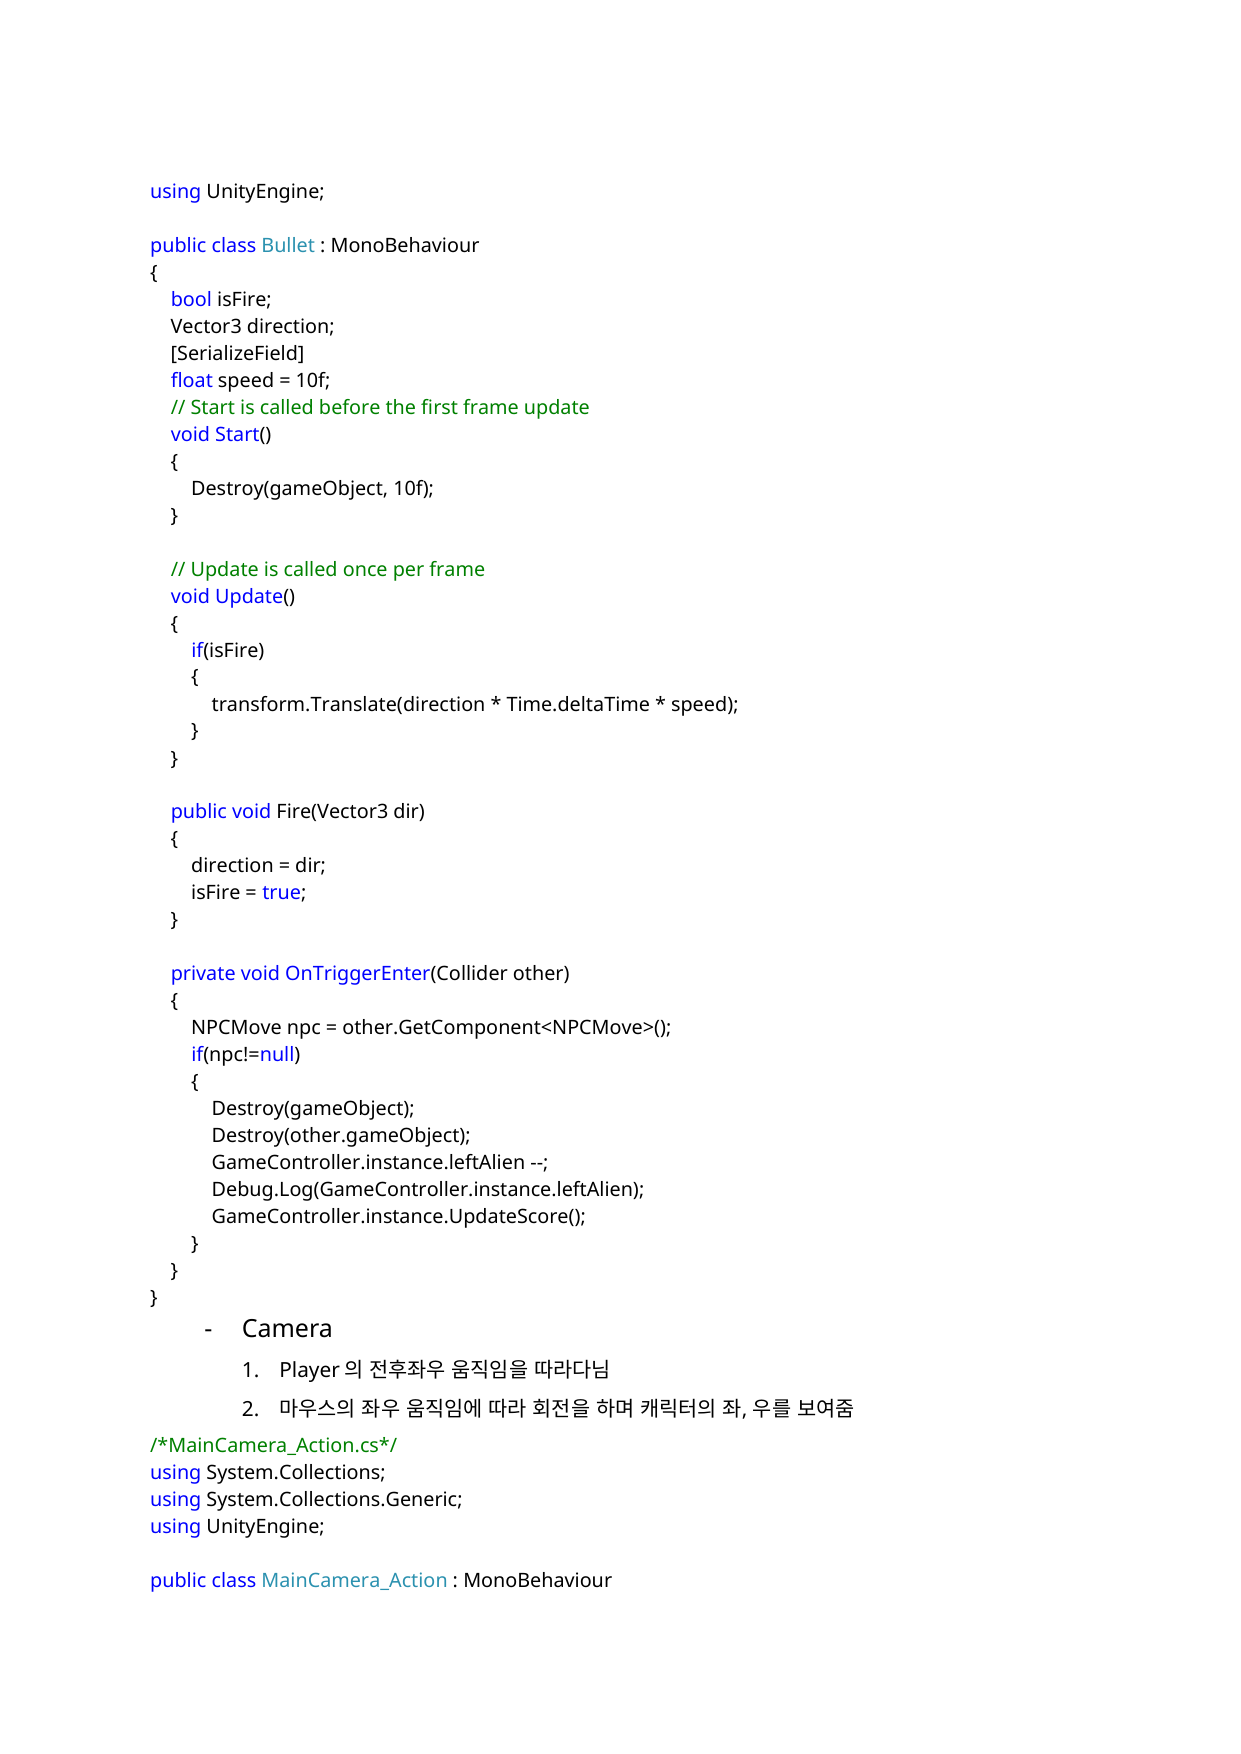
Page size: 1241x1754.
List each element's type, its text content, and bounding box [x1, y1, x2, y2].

text [SerializeField] [150, 339, 1090, 366]
text } [150, 501, 1090, 528]
text } [150, 1229, 1090, 1256]
text using UnityEngine; [150, 1512, 1090, 1539]
text Destroy(gameObject, 10f); [150, 474, 1090, 501]
text if(npc!=null) [150, 1041, 1090, 1067]
text } [150, 744, 1090, 771]
text isFire = true; [150, 879, 1090, 906]
text void Start() [150, 420, 1090, 447]
text Destroy(other.gameObject); [150, 1121, 1090, 1148]
text /*MainCamera_Action.cs*/ [150, 1431, 1090, 1458]
text public class Bullet : MonoBehaviour [150, 231, 1090, 258]
list 마우스의 좌우 움직임에 따라 회전을 하며 캐릭터의 좌, 우를 보여줌 [242, 1392, 1090, 1423]
text float speed = 10f; [150, 366, 1090, 393]
text Destroy(gameObject); [150, 1094, 1090, 1121]
text // Start is called before the first frame update [150, 393, 1090, 420]
text { [150, 1067, 1090, 1094]
text bool isFire; [150, 285, 1090, 312]
text } [150, 1256, 1090, 1283]
text void Update() [150, 582, 1090, 609]
text Vector3 direction; [150, 312, 1090, 339]
text direction = dir; [150, 852, 1090, 879]
text { [150, 609, 1090, 636]
text public class MainCamera_Action : MonoBehaviour [150, 1566, 1090, 1593]
text GameController.instance.leftAlien --; [150, 1148, 1090, 1175]
text NPCMove npc = other.GetComponent<NPCMove>(); [150, 1013, 1090, 1041]
text public void Fire(Vector3 dir) [150, 798, 1090, 825]
list Camera [204, 1310, 1090, 1344]
text using System.Collections.Generic; [150, 1485, 1090, 1512]
text GameController.instance.UpdateScore(); [150, 1202, 1090, 1229]
text { [150, 258, 1090, 285]
text using System.Collections; [150, 1458, 1090, 1485]
text using UnityEngine; [150, 177, 1090, 204]
list Player의 전후좌우 움직임을 따라다님 [242, 1353, 1090, 1384]
text transform.Translate(direction * Time.deltaTime * speed); [150, 690, 1090, 717]
text } [150, 717, 1090, 744]
text private void OnTriggerEnter(Collider other) [150, 959, 1090, 987]
text } [150, 1283, 1090, 1310]
text { [150, 663, 1090, 690]
text // Update is called once per frame [150, 555, 1090, 582]
text if(isFire) [150, 636, 1090, 663]
text { [150, 987, 1090, 1013]
text { [150, 447, 1090, 474]
text Debug.Log(GameController.instance.leftAlien); [150, 1175, 1090, 1202]
text } [150, 906, 1090, 933]
text { [150, 825, 1090, 852]
